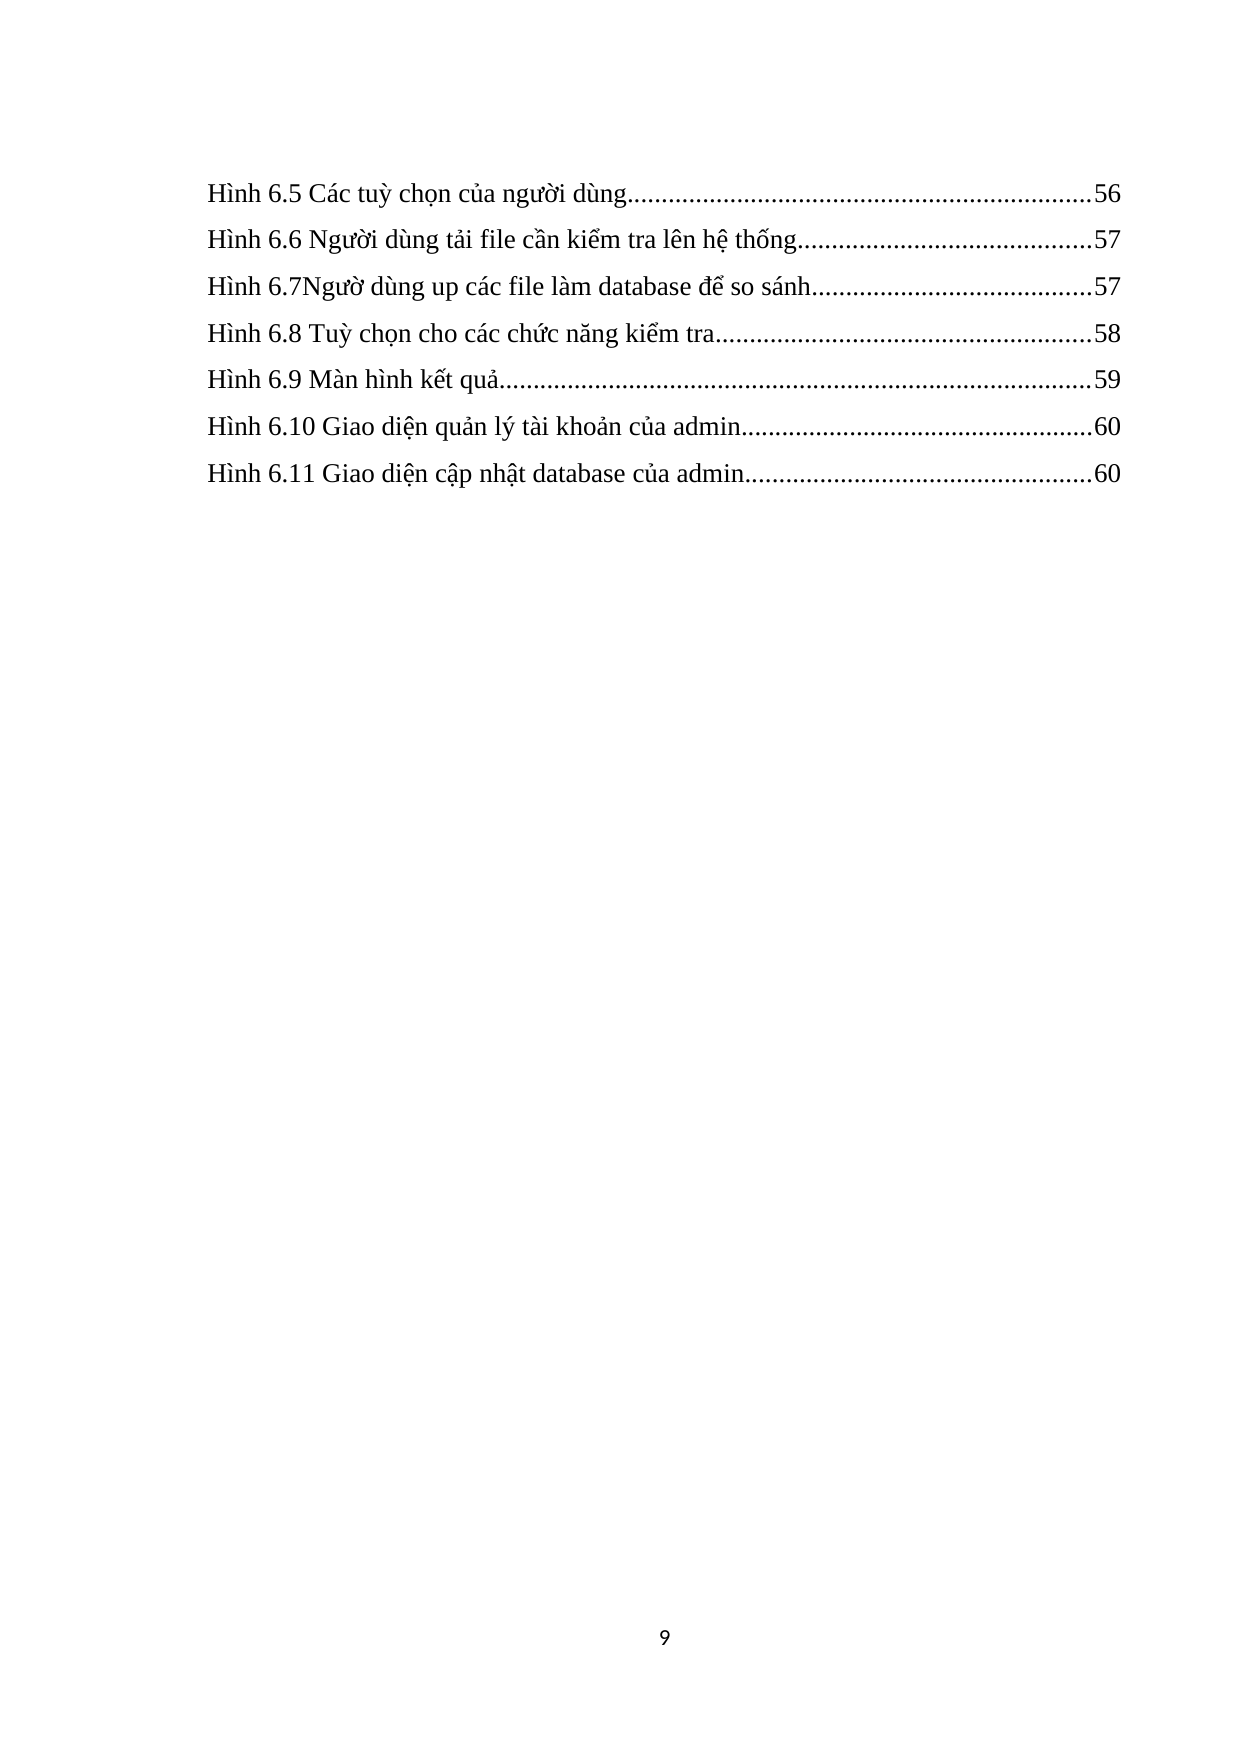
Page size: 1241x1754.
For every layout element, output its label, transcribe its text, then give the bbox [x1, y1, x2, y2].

text Hình 6.10 Giao diện quản lý tài khoản của admin 60 [207, 410, 1122, 441]
text Hình 6.6 Người dùng tải file cần kiểm tra lên hệ thống 57 [207, 224, 1122, 255]
text Hình 6.7Ngườ dùng up các file làm database để so sánh 57 [207, 270, 1122, 301]
text Hình 6.8 Tuỳ chọn cho các chức năng kiểm tra 58 [207, 317, 1122, 348]
text Hình 6.9 Màn hình kết quả 59 [207, 364, 1122, 395]
text Hình 6.11 Giao diện cập nhật database của admin 60 [207, 457, 1122, 488]
text Hình 6.5 Các tuỳ chọn của người dùng 56 [207, 177, 1122, 208]
